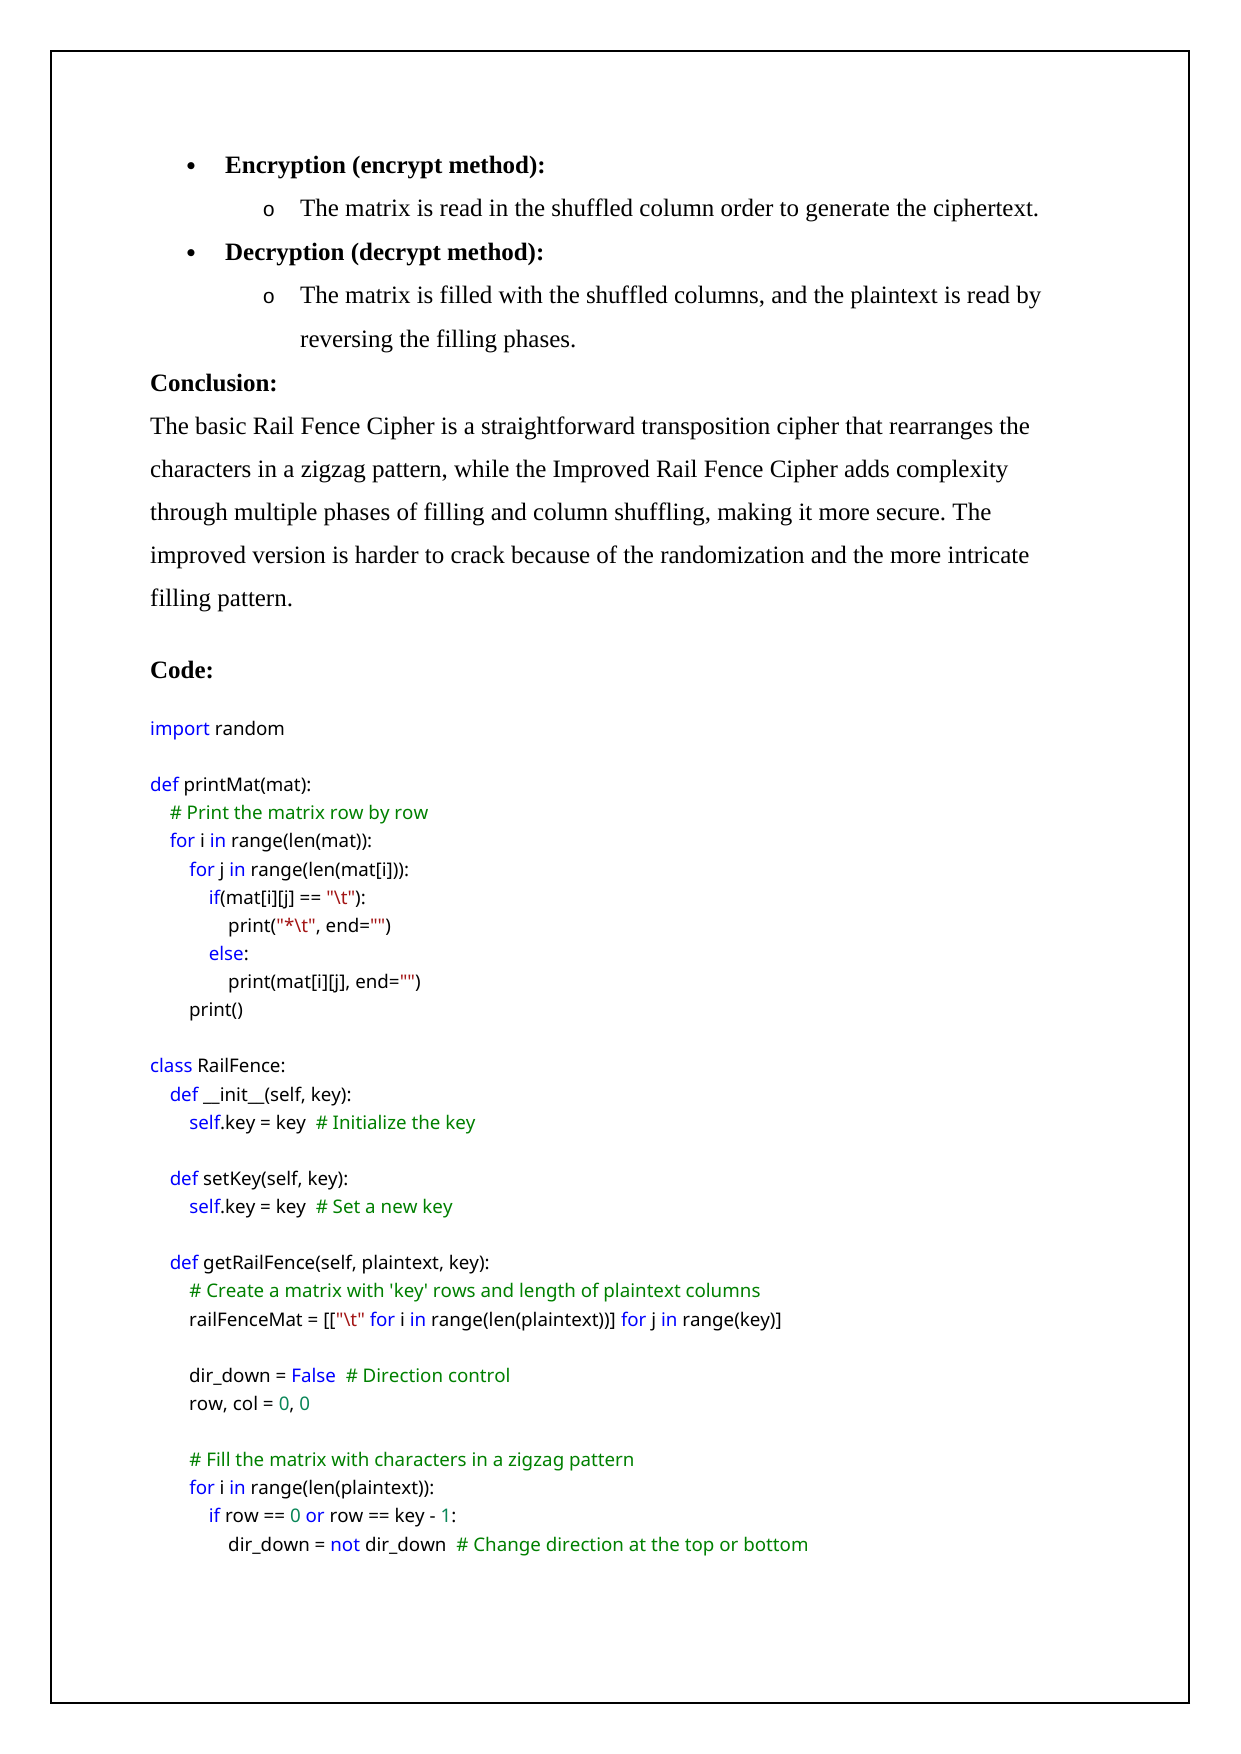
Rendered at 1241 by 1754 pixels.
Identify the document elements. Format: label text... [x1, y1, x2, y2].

text self.key = key # Set a new key [150, 1191, 1090, 1219]
text row, col = 0, 0 [150, 1388, 1090, 1416]
list Encryption (encrypt method): [187, 150, 1090, 179]
list The matrix is read in the shuffled column order to generate the ciphertext. [262, 193, 1090, 223]
text railFenceMat = [["\t" for i in range(len(plaintext))] for j in range(key)] [150, 1303, 1090, 1331]
text The basic Rail Fence Cipher is a straightforward transposition cipher that rearranges the characters in a zigzag pattern, while the Improved Rail Fence Cipher adds complexity through multiple phases of filling and column shuffling, making it more secure. The improved version is harder to crack because of the randomization and the more intricate filling pattern. [150, 411, 1090, 612]
text Conclusion: [150, 368, 1090, 396]
text for i in range(len(plaintext)): [150, 1472, 1090, 1500]
text # Fill the matrix with characters in a zigzag pattern [150, 1444, 1090, 1472]
text for j in range(len(mat[i])): [150, 853, 1090, 881]
text def setKey(self, key): [150, 1163, 1090, 1191]
text class RailFence: [150, 1050, 1090, 1078]
text if row == 0 or row == key - 1: [150, 1500, 1090, 1528]
text else: [150, 938, 1090, 966]
text dir_down = not dir_down # Change direction at the top or bottom [150, 1528, 1090, 1556]
text # Print the matrix row by row [150, 797, 1090, 825]
text def printMat(mat): [150, 769, 1090, 797]
text print() [150, 994, 1090, 1022]
text print(mat[i][j], end="") [150, 966, 1090, 994]
text Code: [150, 655, 1090, 684]
text dir_down = False # Direction control [150, 1359, 1090, 1388]
list Decryption (decrypt method): [187, 237, 1090, 266]
text for i in range(len(mat)): [150, 825, 1090, 853]
text import random [150, 713, 1090, 741]
list The matrix is filled with the shuffled columns, and the plaintext is read by reversing the filling phases. [262, 281, 1090, 353]
text print("*\t", end="") [150, 909, 1090, 938]
text self.key = key # Initialize the key [150, 1106, 1090, 1134]
text # Create a matrix with 'key' rows and length of plaintext columns [150, 1275, 1090, 1303]
text def __init__(self, key): [150, 1078, 1090, 1106]
text def getRailFence(self, plaintext, key): [150, 1247, 1090, 1275]
text if(mat[i][j] == "\t"): [150, 881, 1090, 909]
